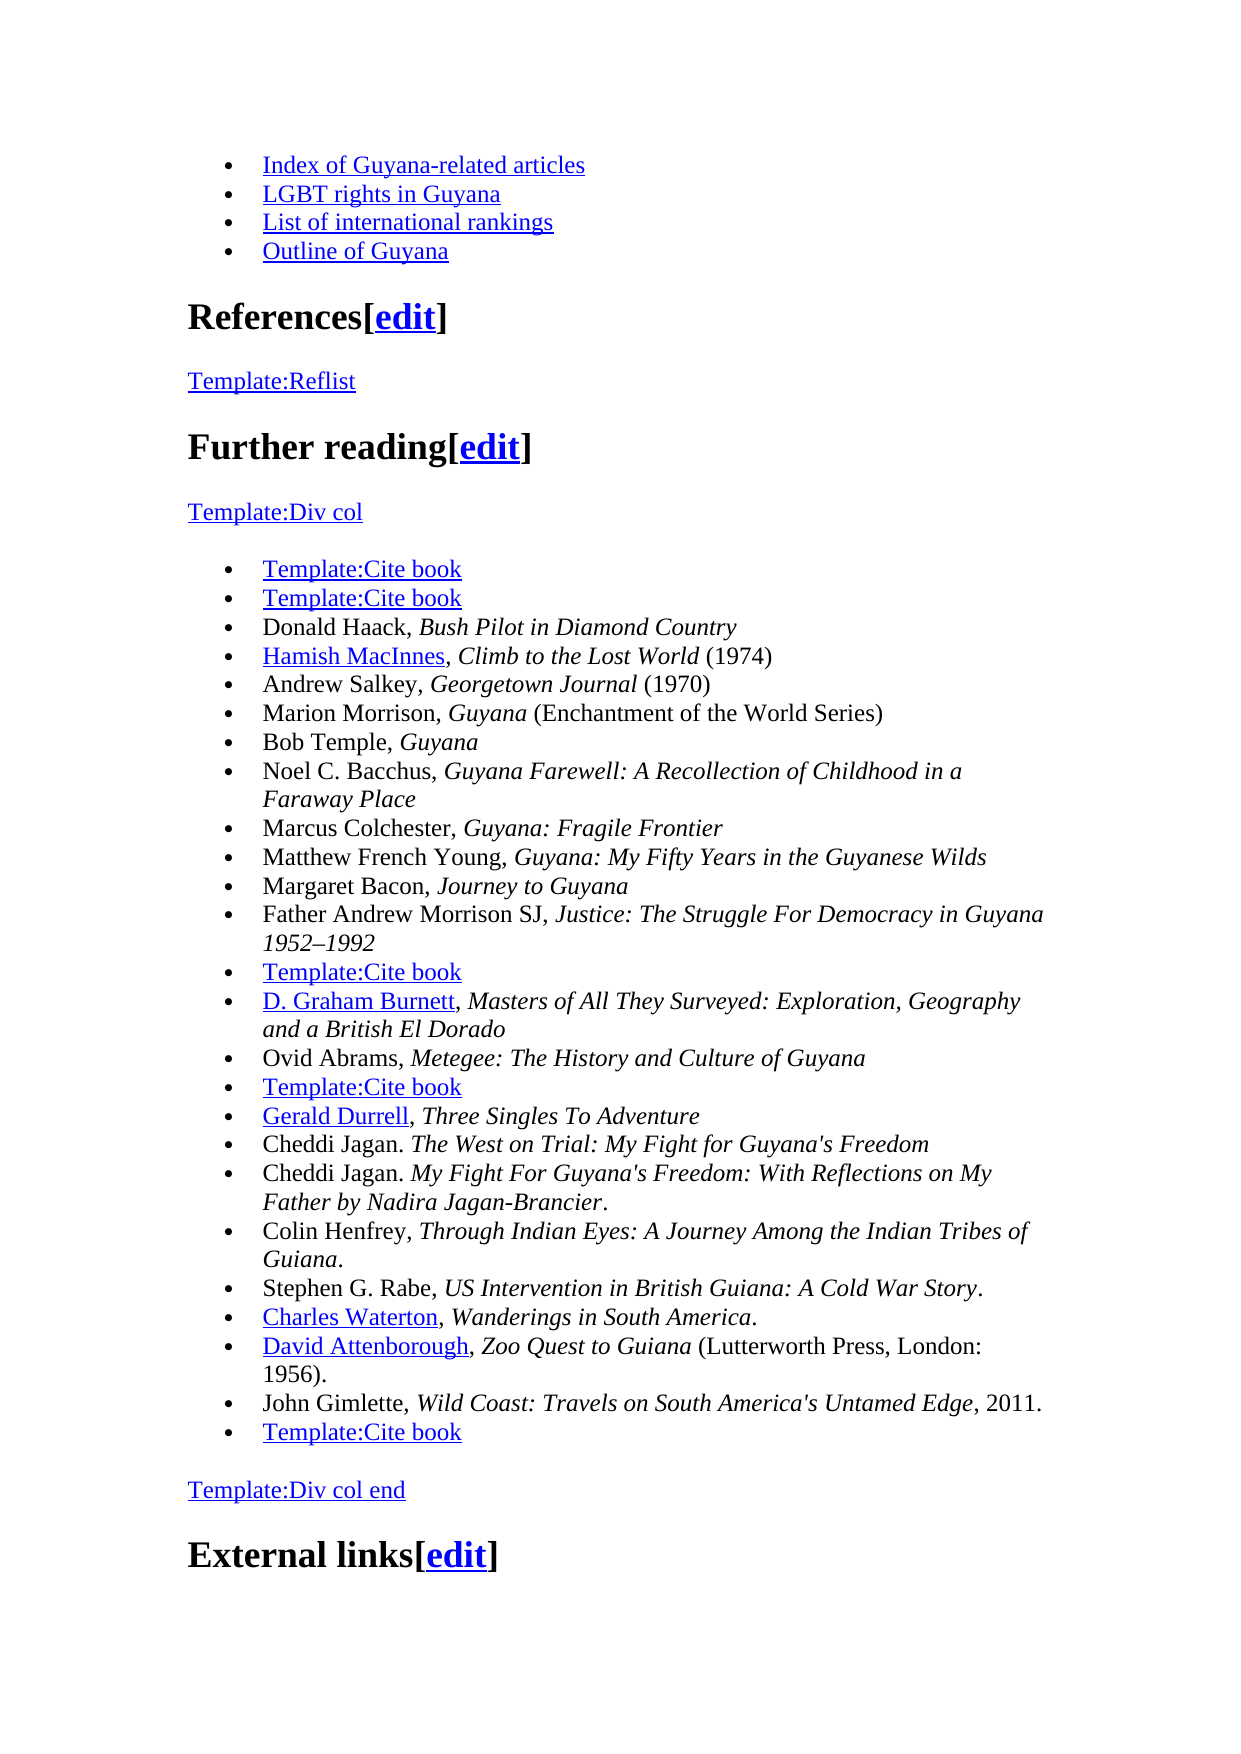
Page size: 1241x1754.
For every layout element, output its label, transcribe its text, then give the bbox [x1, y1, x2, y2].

list Cheddi Jagan. The West on Trial: My Fight for Guyana's Freedom [225, 1129, 1053, 1158]
list John Gimlette, Wild Coast: Travels on South America's Untamed Edge, 2011. [225, 1388, 1053, 1417]
subtitle External links[edit] [187, 1533, 1053, 1576]
list Noel C. Bacchus, Guyana Farewell: A Recollection of Childhood in a Faraway Place [225, 756, 1053, 813]
text Template:Reflist [187, 366, 1053, 395]
list Andrew Salkey, Georgetown Journal (1970) [225, 669, 1053, 698]
list Index of Guyana-related articles [225, 150, 1053, 179]
list Template:Cite book [225, 554, 1053, 583]
list Father Andrew Morrison SJ, Justice: The Struggle For Democracy in Guyana 1952–1992 [225, 899, 1053, 957]
list List of international rankings [225, 207, 1053, 236]
list Template:Cite book [225, 1417, 1053, 1446]
list Ovid Abrams, Metegee: The History and Culture of Guyana [225, 1043, 1053, 1072]
list Marion Morrison, Guyana (Enchantment of the World Series) [225, 698, 1053, 727]
subtitle Further reading[edit] [187, 424, 1053, 467]
subtitle References[edit] [187, 294, 1053, 337]
list Colin Henfrey, Through Indian Eyes: A Journey Among the Indian Tribes of Guiana. [225, 1216, 1053, 1273]
text Template:Div col [187, 497, 1053, 525]
list Hamish MacInnes, Climb to the Lost World (1974) [225, 641, 1053, 669]
list Cheddi Jagan. My Fight For Guyana's Freedom: With Reflections on My Father by Nadira Jagan-Brancier. [225, 1158, 1053, 1216]
list Charles Waterton, Wanderings in South America. [225, 1302, 1053, 1331]
list Matthew French Young, Guyana: My Fifty Years in the Guyanese Wilds [225, 842, 1053, 871]
list Margaret Bacon, Journey to Guyana [225, 871, 1053, 899]
list Gerald Durrell, Three Singles To Adventure [225, 1101, 1053, 1129]
list Outline of Guyana [225, 236, 1053, 265]
list Template:Cite book [225, 583, 1053, 612]
text Template:Div col end [187, 1475, 1053, 1504]
list D. Graham Burnett, Masters of All They Surveyed: Exploration, Geography and a British El Dorado [225, 986, 1053, 1043]
list David Attenborough, Zoo Quest to Guiana (Lutterworth Press, London: 1956). [225, 1331, 1053, 1388]
list LGBT rights in Guyana [225, 179, 1053, 207]
list Template:Cite book [225, 957, 1053, 986]
list Donald Haack, Bush Pilot in Diamond Country [225, 612, 1053, 641]
list Marcus Colchester, Guyana: Fragile Frontier [225, 813, 1053, 842]
list Template:Cite book [225, 1072, 1053, 1101]
list Stephen G. Rabe, US Intervention in British Guiana: A Cold War Story. [225, 1273, 1053, 1302]
list Bob Temple, Guyana [225, 727, 1053, 756]
